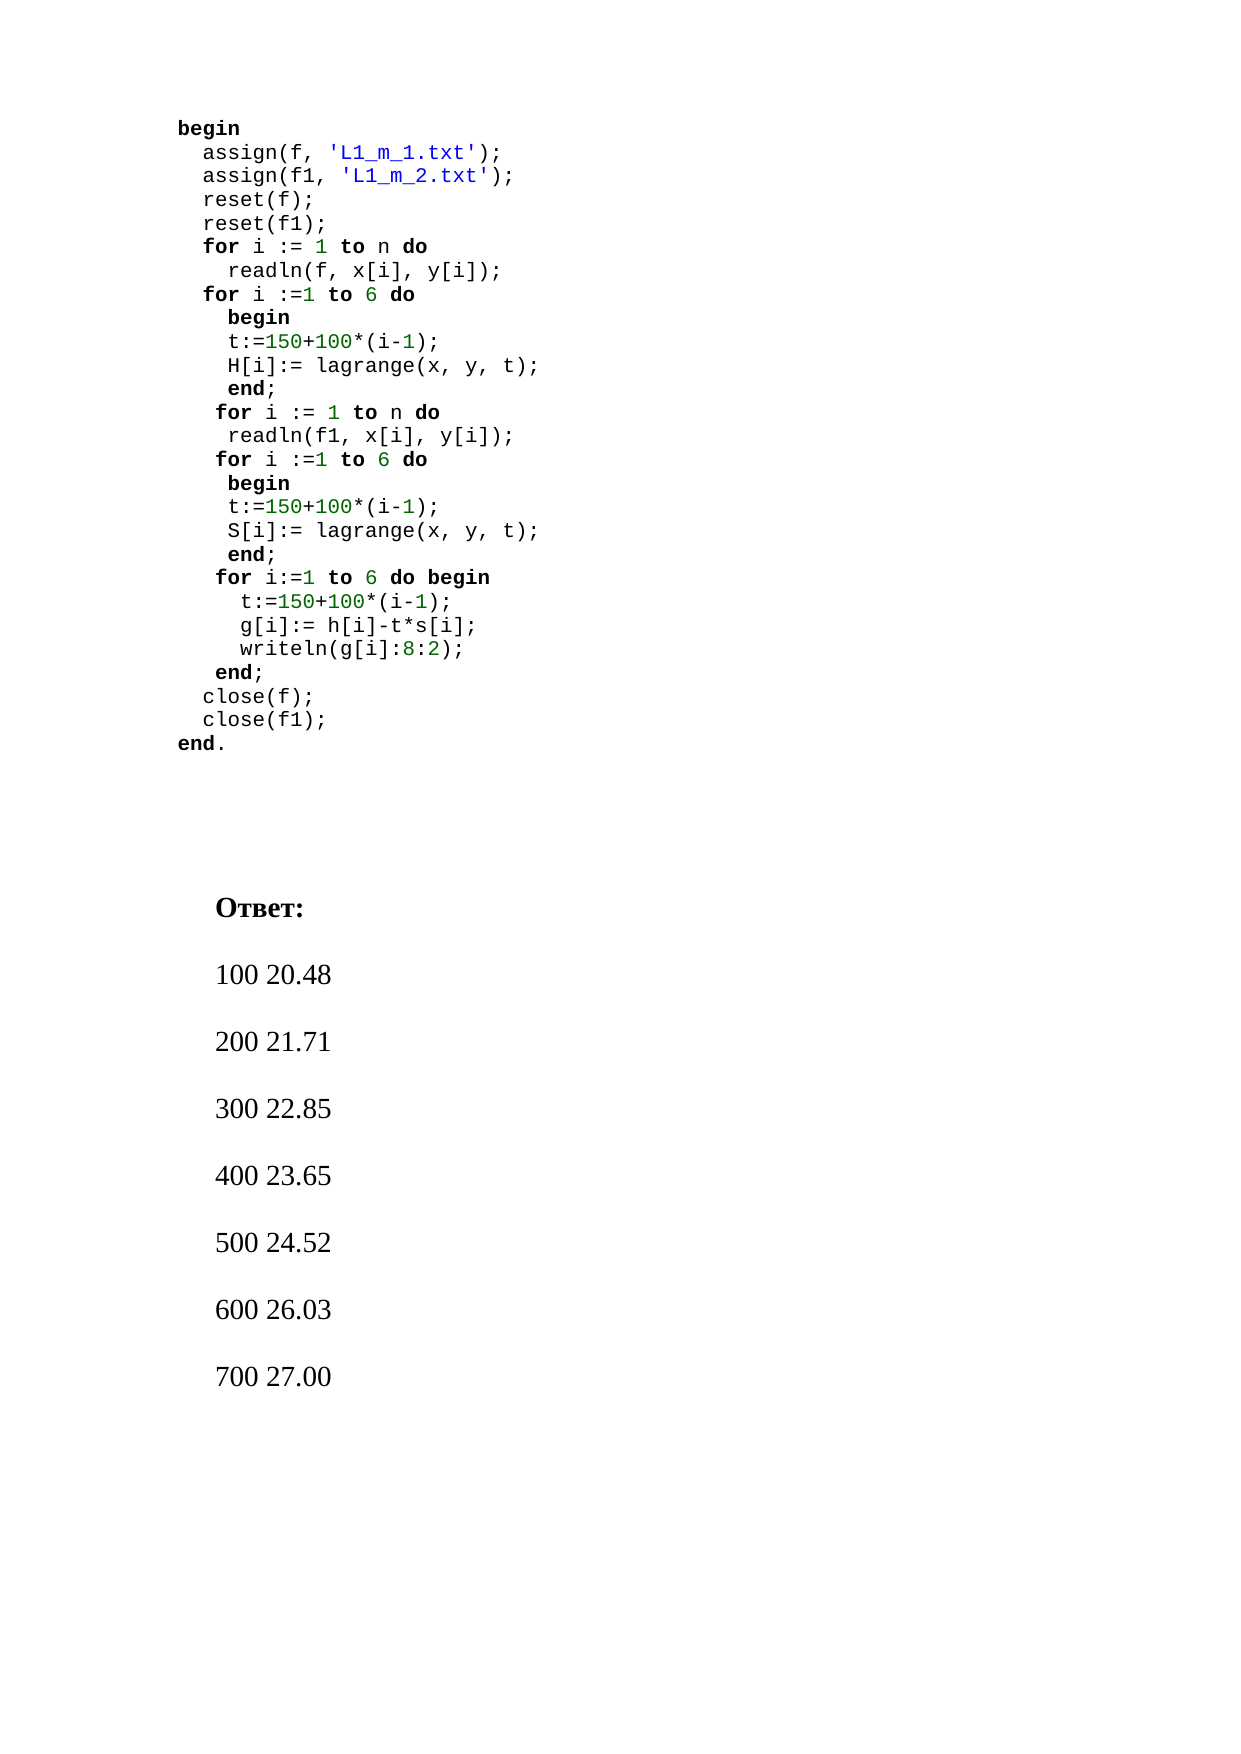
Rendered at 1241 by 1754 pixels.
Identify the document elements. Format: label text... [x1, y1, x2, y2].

text assign(f1, 'L1_m_2.txt'); [177, 165, 1152, 189]
text end. [177, 733, 1152, 757]
text t:=150+100*(i-1); [177, 496, 1152, 520]
text for i :=1 to 6 do [177, 284, 1152, 307]
text 500 24.52 [215, 1225, 1152, 1259]
text begin [177, 118, 1152, 142]
text g[i]:= h[i]-t*s[i]; [177, 615, 1152, 638]
text reset(f1); [177, 213, 1152, 236]
text begin [177, 307, 1152, 331]
text writeln(g[i]:8:2); [177, 638, 1152, 662]
text 300 22.85 [215, 1091, 1152, 1125]
text close(f); [177, 686, 1152, 709]
text Ответ: [215, 891, 1152, 924]
text begin [177, 473, 1152, 496]
text t:=150+100*(i-1); [177, 591, 1152, 615]
text for i :=1 to 6 do [177, 449, 1152, 473]
text S[i]:= lagrange(x, y, t); [177, 520, 1152, 544]
text close(f1); [177, 709, 1152, 733]
text 200 21.71 [215, 1024, 1152, 1058]
text t:=150+100*(i-1); [177, 331, 1152, 354]
text for i:=1 to 6 do begin [177, 567, 1152, 591]
text 100 20.48 [215, 957, 1152, 991]
text H[i]:= lagrange(x, y, t); [177, 354, 1152, 378]
text assign(f, 'L1_m_1.txt'); [177, 142, 1152, 165]
text for i := 1 to n do [177, 402, 1152, 426]
text readln(f, x[i], y[i]); [177, 260, 1152, 284]
text reset(f); [177, 189, 1152, 213]
text end; [177, 544, 1152, 567]
text for i := 1 to n do [177, 236, 1152, 260]
text 600 26.03 [215, 1292, 1152, 1326]
text 700 27.00 [215, 1359, 1152, 1393]
text end; [177, 662, 1152, 686]
text readln(f1, x[i], y[i]); [177, 426, 1152, 449]
text end; [177, 378, 1152, 402]
text 400 23.65 [215, 1158, 1152, 1192]
